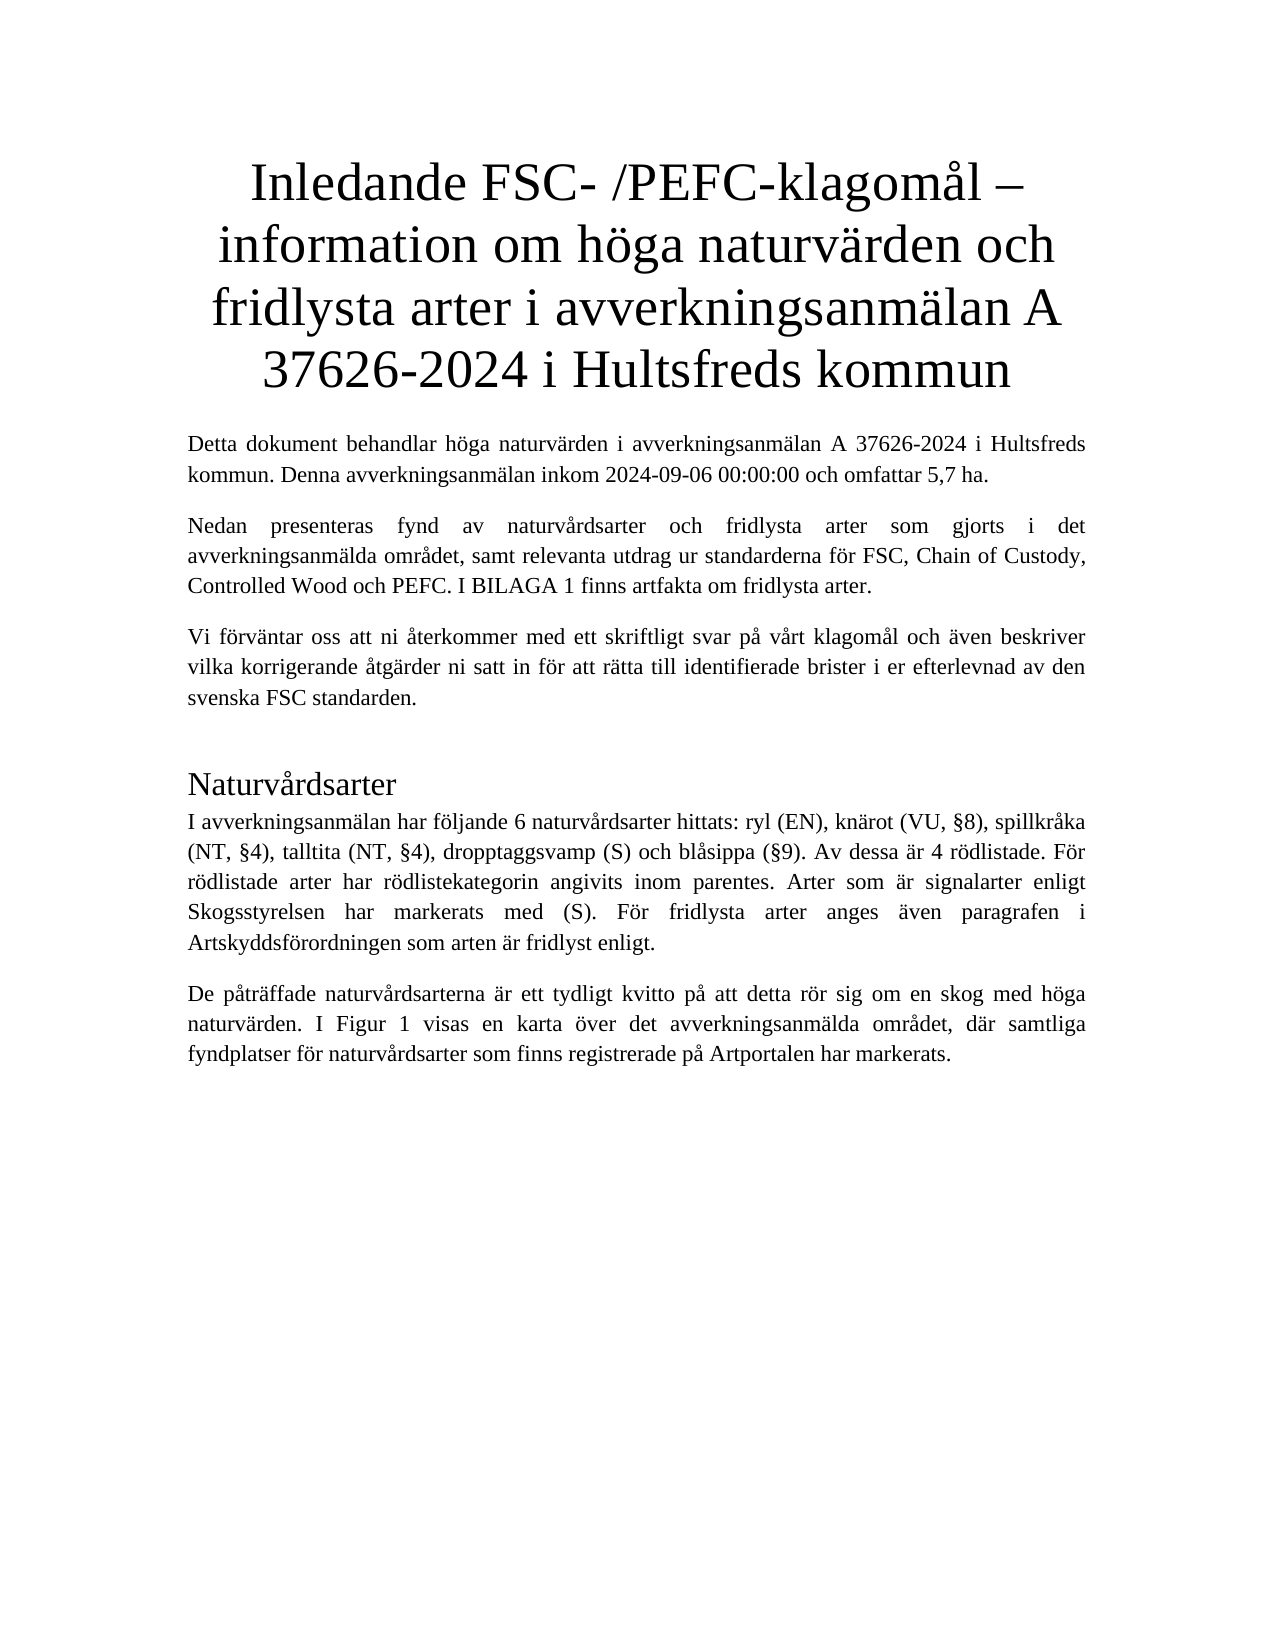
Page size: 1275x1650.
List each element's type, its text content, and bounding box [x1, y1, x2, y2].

title Inledande FSC- /PEFC-klagomål – information om höga naturvärden och fridlysta arter i avverkningsanmälan A 37626-2024 i Hultsfreds kommun [187, 150, 1087, 399]
text I avverkningsanmälan har följande 6 naturvårdsarter hittats: ryl (EN), knärot (VU, §8), spillkråka (NT, §4), talltita (NT, §4), dropptaggsvamp (S) och blåsippa (§9). Av dessa är 4 rödlistade. För rödlistade arter har rödlistekategorin angivits inom parentes. Arter som är signalarter enligt Skogsstyrelsen har markerats med (S). För fridlysta arter anges även paragrafen i Artskyddsförordningen som arten är fridlyst enligt. [187, 808, 1087, 955]
text Detta dokument behandlar höga naturvärden i avverkningsanmälan A 37626-2024 i Hultsfreds kommun. Denna avverkningsanmälan inkom 2024-09-06 00:00:00 och omfattar 5,7 ha. [187, 430, 1087, 487]
text Vi förväntar oss att ni återkommer med ett skriftligt svar på vårt klagomål och även beskriver vilka korrigerande åtgärder ni satt in för att rätta till identifierade brister i er efterlevnad av den svenska FSC standarden. [187, 623, 1087, 710]
text De påträffade naturvårdsarterna är ett tydligt kvitto på att detta rör sig om en skog med höga naturvärden. I Figur 1 visas en karta över det avverkningsanmälda området, där samtliga fyndplatser för naturvårdsarter som finns registrerade på Artportalen har markerats. [187, 980, 1087, 1066]
text Nedan presenteras fynd av naturvårdsarter och fridlysta arter som gjorts i det avverkningsanmälda området, samt relevanta utdrag ur standarderna för FSC, Chain of Custody, Controlled Wood och PEFC. I BILAGA 1 finns artfakta om fridlysta arter. [187, 512, 1087, 598]
subtitle Naturvårdsarter [187, 764, 1087, 802]
